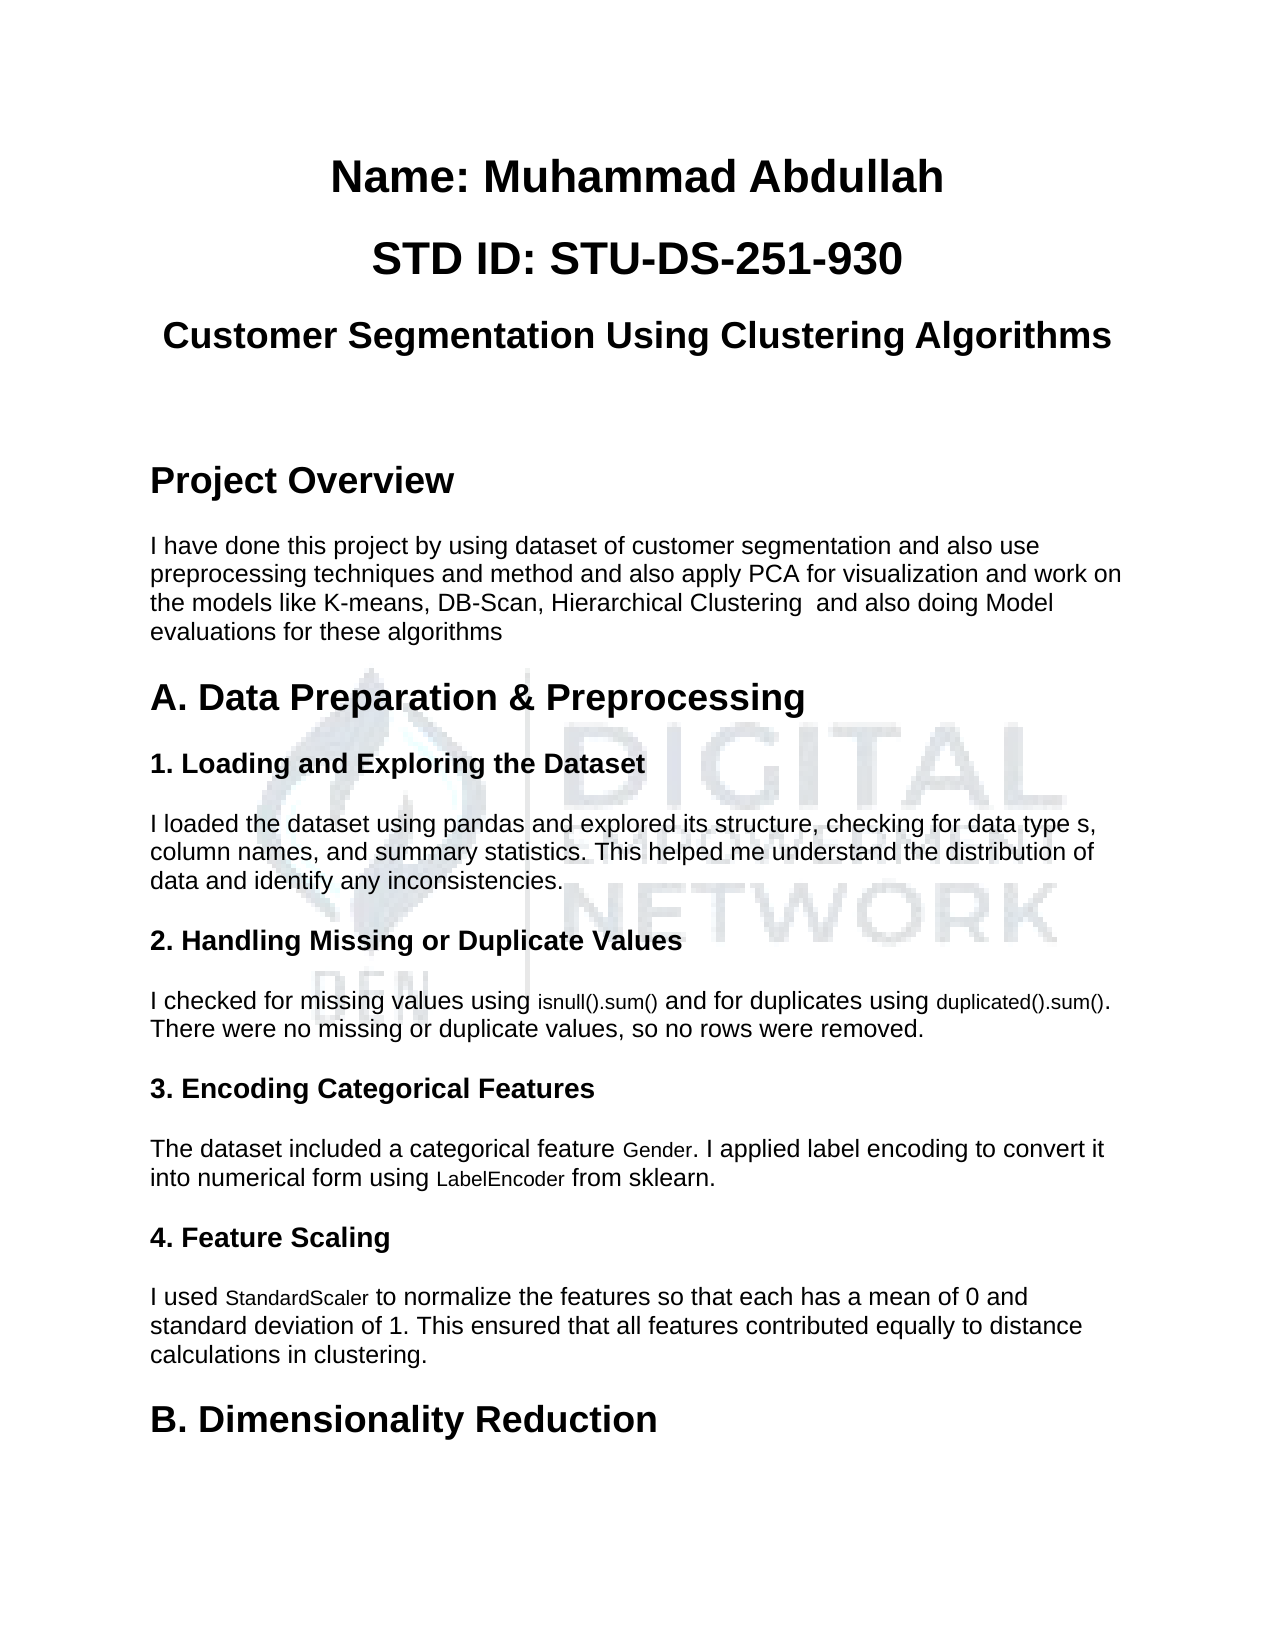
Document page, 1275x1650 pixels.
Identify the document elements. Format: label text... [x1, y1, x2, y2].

text I checked for missing values using isnull().sum() and for duplicates using duplicated().sum(). There were no missing or duplicate values, so no rows were removed. [150, 986, 1125, 1043]
text 3. Encoding Categorical Features [150, 1072, 1125, 1105]
text Name: Muhammad Abdullah [150, 150, 1125, 203]
text I loaded the dataset using pandas and explored its structure, checking for data type s, column names, and summary statistics. This helped me understand the distribution of data and identify any inconsistencies. [150, 809, 1125, 895]
text A. Data Preparation & Preprocessing [150, 675, 1125, 718]
text I used StandardScaler to normalize the features so that each has a mean of 0 and standard deviation of 1. This ensured that all features contributed equally to distance calculations in clustering. [150, 1282, 1125, 1368]
text Project Overview [150, 458, 1125, 501]
text 2. Handling Missing or Duplicate Values [150, 924, 1125, 956]
text 1. Loading and Exploring the Dataset [150, 747, 1125, 779]
text I have done this project by using dataset of customer segmentation and also use preprocessing techniques and method and also apply PCA for visualization and work on the models like K-means, DB-Scan, Hierarchical Clustering and also doing Model evaluations for these algorithms [150, 531, 1125, 646]
text STD ID: STU-DS-251-930 [150, 232, 1125, 284]
text Customer Segmentation Using Clustering Algorithms [150, 314, 1125, 357]
text B. Dimensionality Reduction [150, 1397, 1125, 1441]
text 4. Feature Scaling [150, 1221, 1125, 1253]
text The dataset included a categorical feature Gender. I applied label encoding to convert it into numerical form using LabelEncoder from sklearn. [150, 1134, 1125, 1191]
